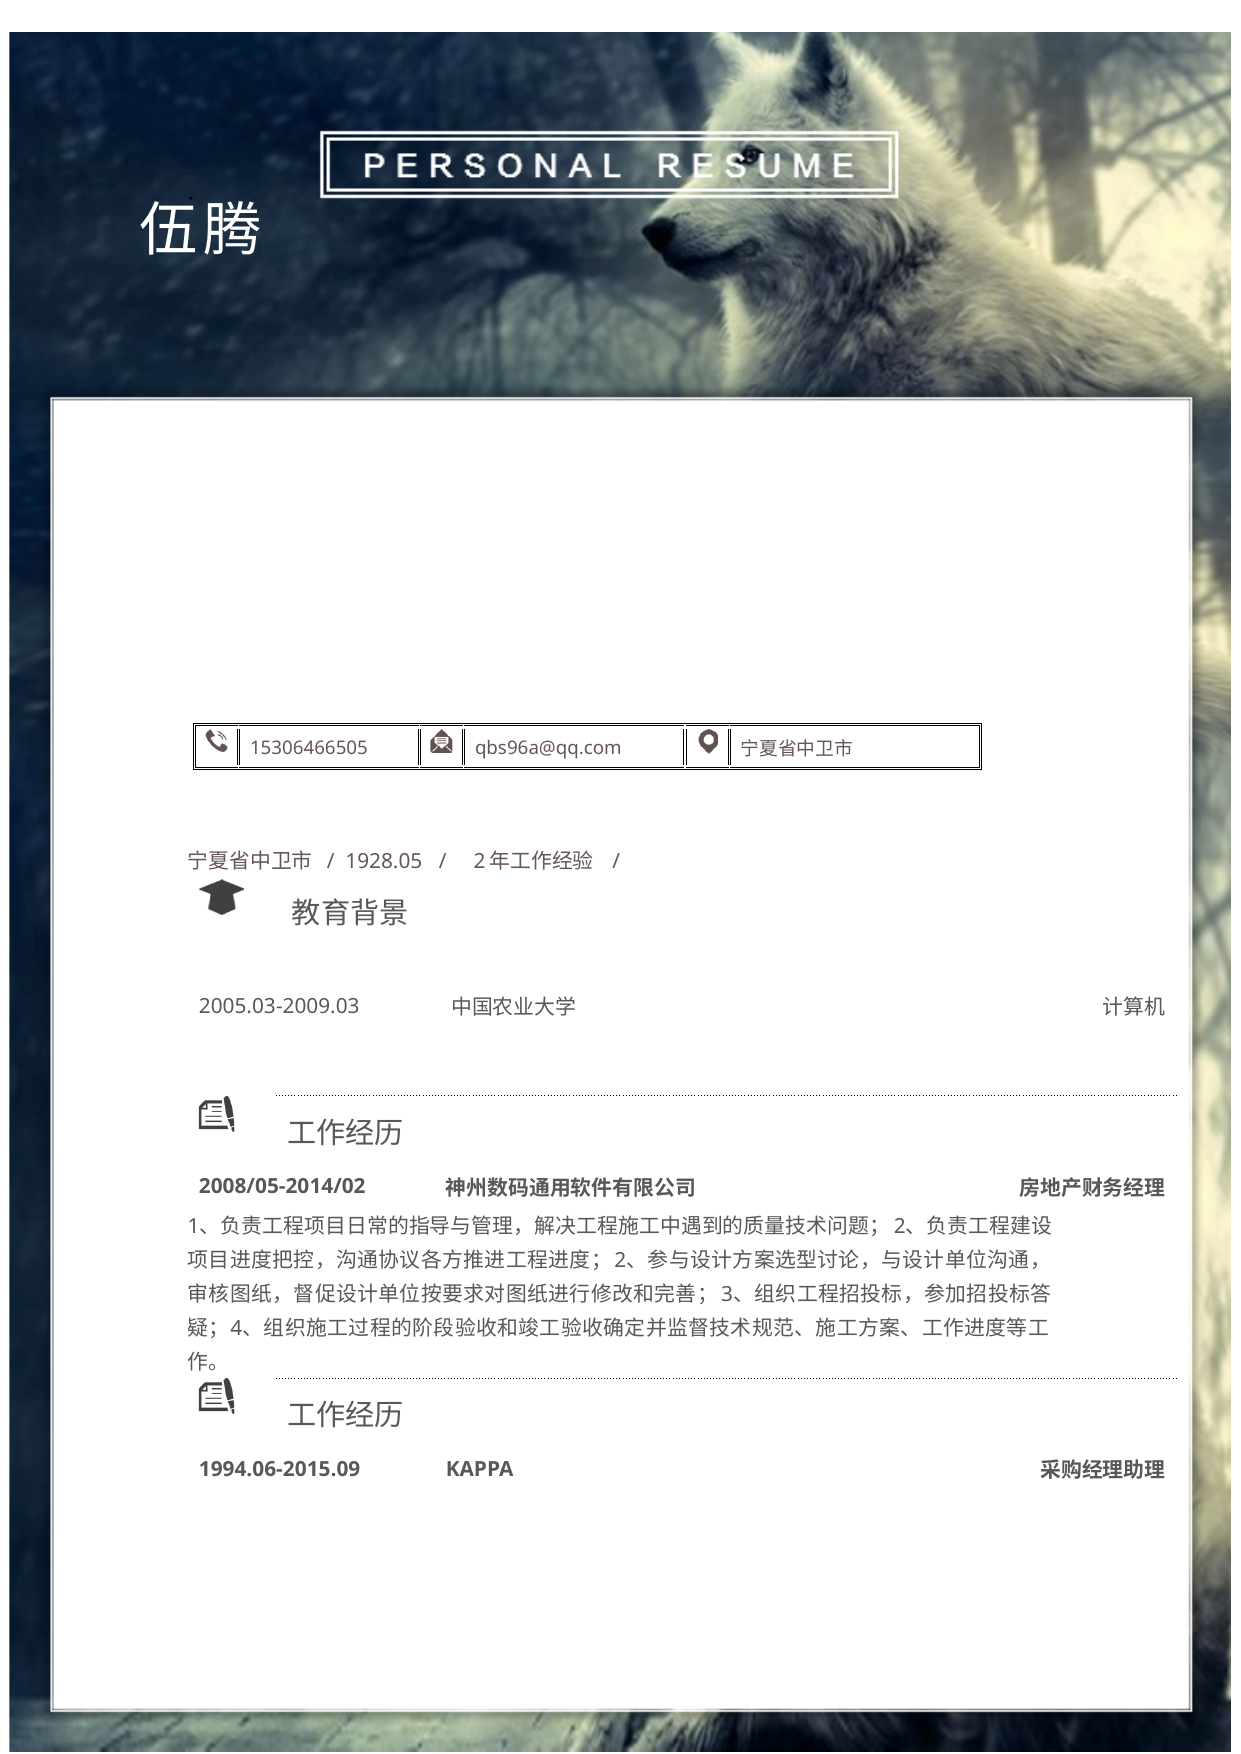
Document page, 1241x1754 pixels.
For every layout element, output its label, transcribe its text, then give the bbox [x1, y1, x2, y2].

table_header 2008/05-2014/02 [188, 1164, 434, 1208]
table_header 2005.03-2009.03 [188, 984, 434, 1027]
table_header 15306466505 [239, 726, 419, 767]
table_header [188, 1378, 276, 1446]
table_header 房地产财务经理 [847, 1164, 1176, 1208]
text · [187, 164, 1053, 232]
table_header [685, 726, 729, 767]
text 1、负责工程项目日常的指导与管理，解决工程施工中遇到的质量技术问题；2、负责工程建设项目进度把控，沟通协议各方推进工程进度；2、参与设计方案选型讨论，与设计单位沟通，审核图纸，督促设计单位按要求对图纸进行修改和完善；3、组织工程招投标，参加招投标答疑；4、组织施工过程的阶段验收和竣工验收确定并监督技术规范、施工方案、工作进度等工作。 [187, 1208, 1053, 1377]
table_header 中国农业大学 [434, 984, 847, 1027]
picture [9, 32, 1231, 1752]
table_header [188, 1095, 276, 1164]
table_header qbs96a@qq.com [464, 724, 685, 767]
table_header 工作经历 [276, 1095, 1176, 1164]
table_header 教育背景 [280, 877, 1177, 950]
table_header 计算机 [847, 984, 1176, 1027]
table_header 采购经理助理 [847, 1446, 1176, 1490]
table_header 宁夏省中卫市 [729, 726, 979, 767]
table_header 1994.06-2015.09 [188, 1446, 434, 1490]
text 宁夏省中卫市 / 1928.05 / 2年工作经验 / [187, 843, 1053, 877]
table_header [196, 726, 238, 767]
table_header 神州数码通用软件有限公司 [434, 1164, 847, 1208]
table_header [188, 877, 280, 950]
table_header [419, 726, 463, 767]
table_header 工作经历 [276, 1378, 1176, 1446]
table_header KAPPA [434, 1446, 847, 1490]
